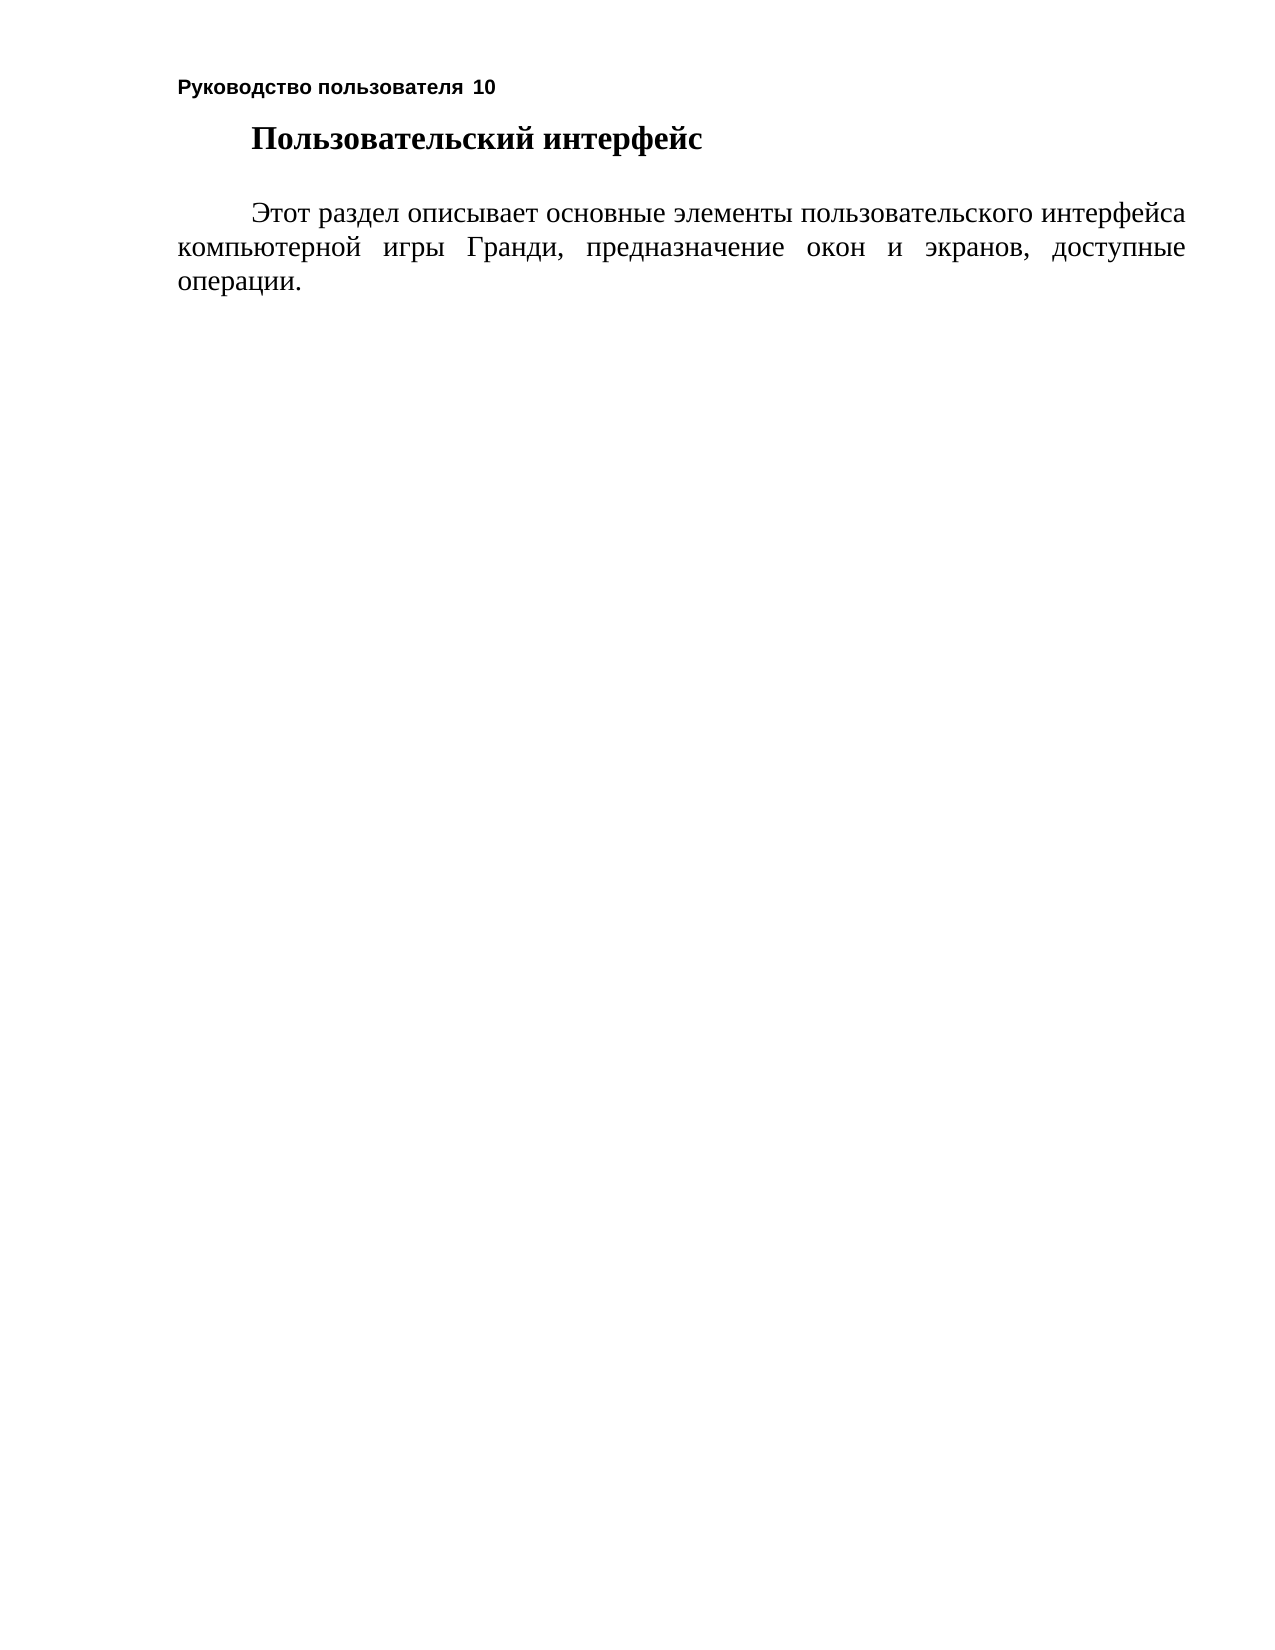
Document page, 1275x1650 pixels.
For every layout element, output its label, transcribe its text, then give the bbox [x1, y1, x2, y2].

text Этот раздел описывает основные элементы пользовательского интерфейса компьютерной игры Гранди, предназначение окон и экранов, доступные операции. [177, 196, 1186, 296]
text Пользовательский интерфейс [177, 118, 1186, 156]
